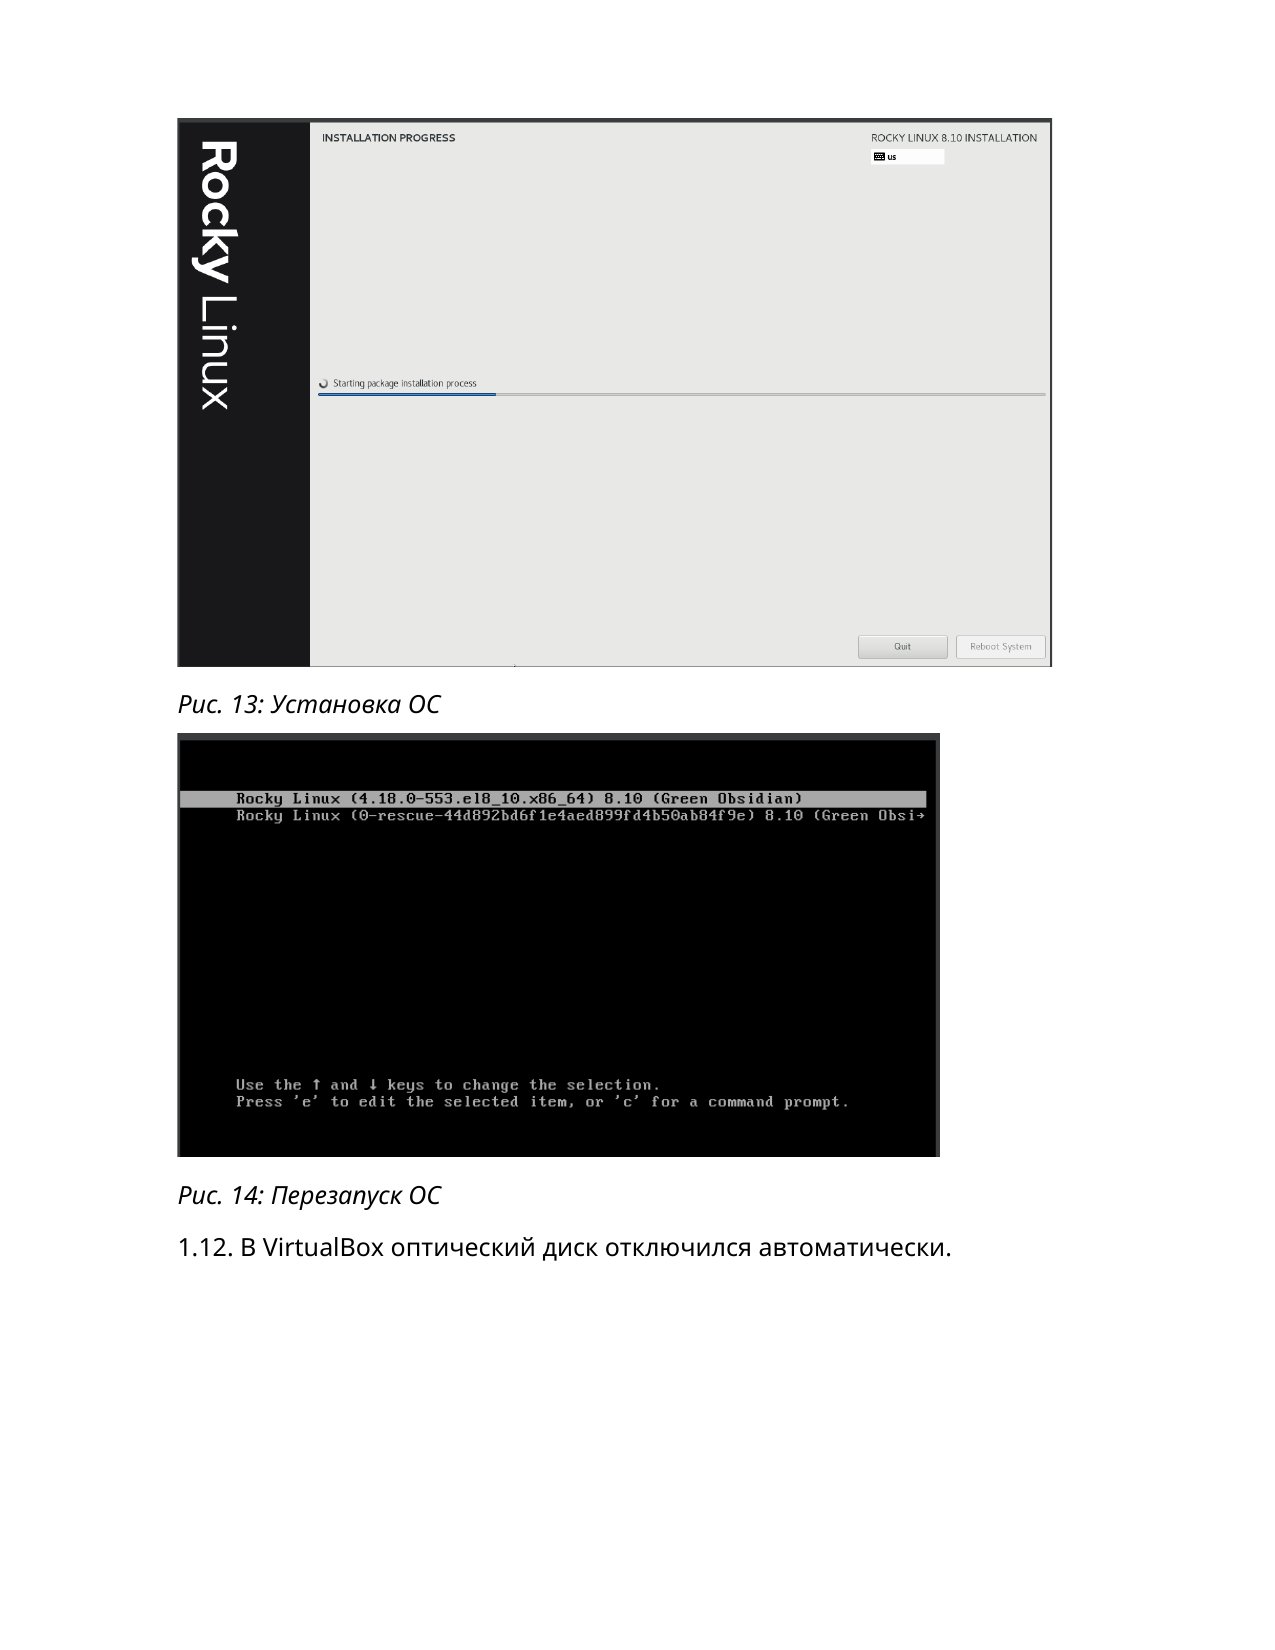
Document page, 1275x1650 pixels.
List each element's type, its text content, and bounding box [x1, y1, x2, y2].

text Рис. 14: Перезапуск ОС [177, 1177, 1186, 1211]
text 1.12. В VirtualBox оптический диск отключился автоматически. [177, 1230, 1186, 1264]
picture [177, 733, 940, 1157]
picture [177, 118, 1053, 667]
text Рис. 13: Установка ОС [177, 687, 1186, 721]
